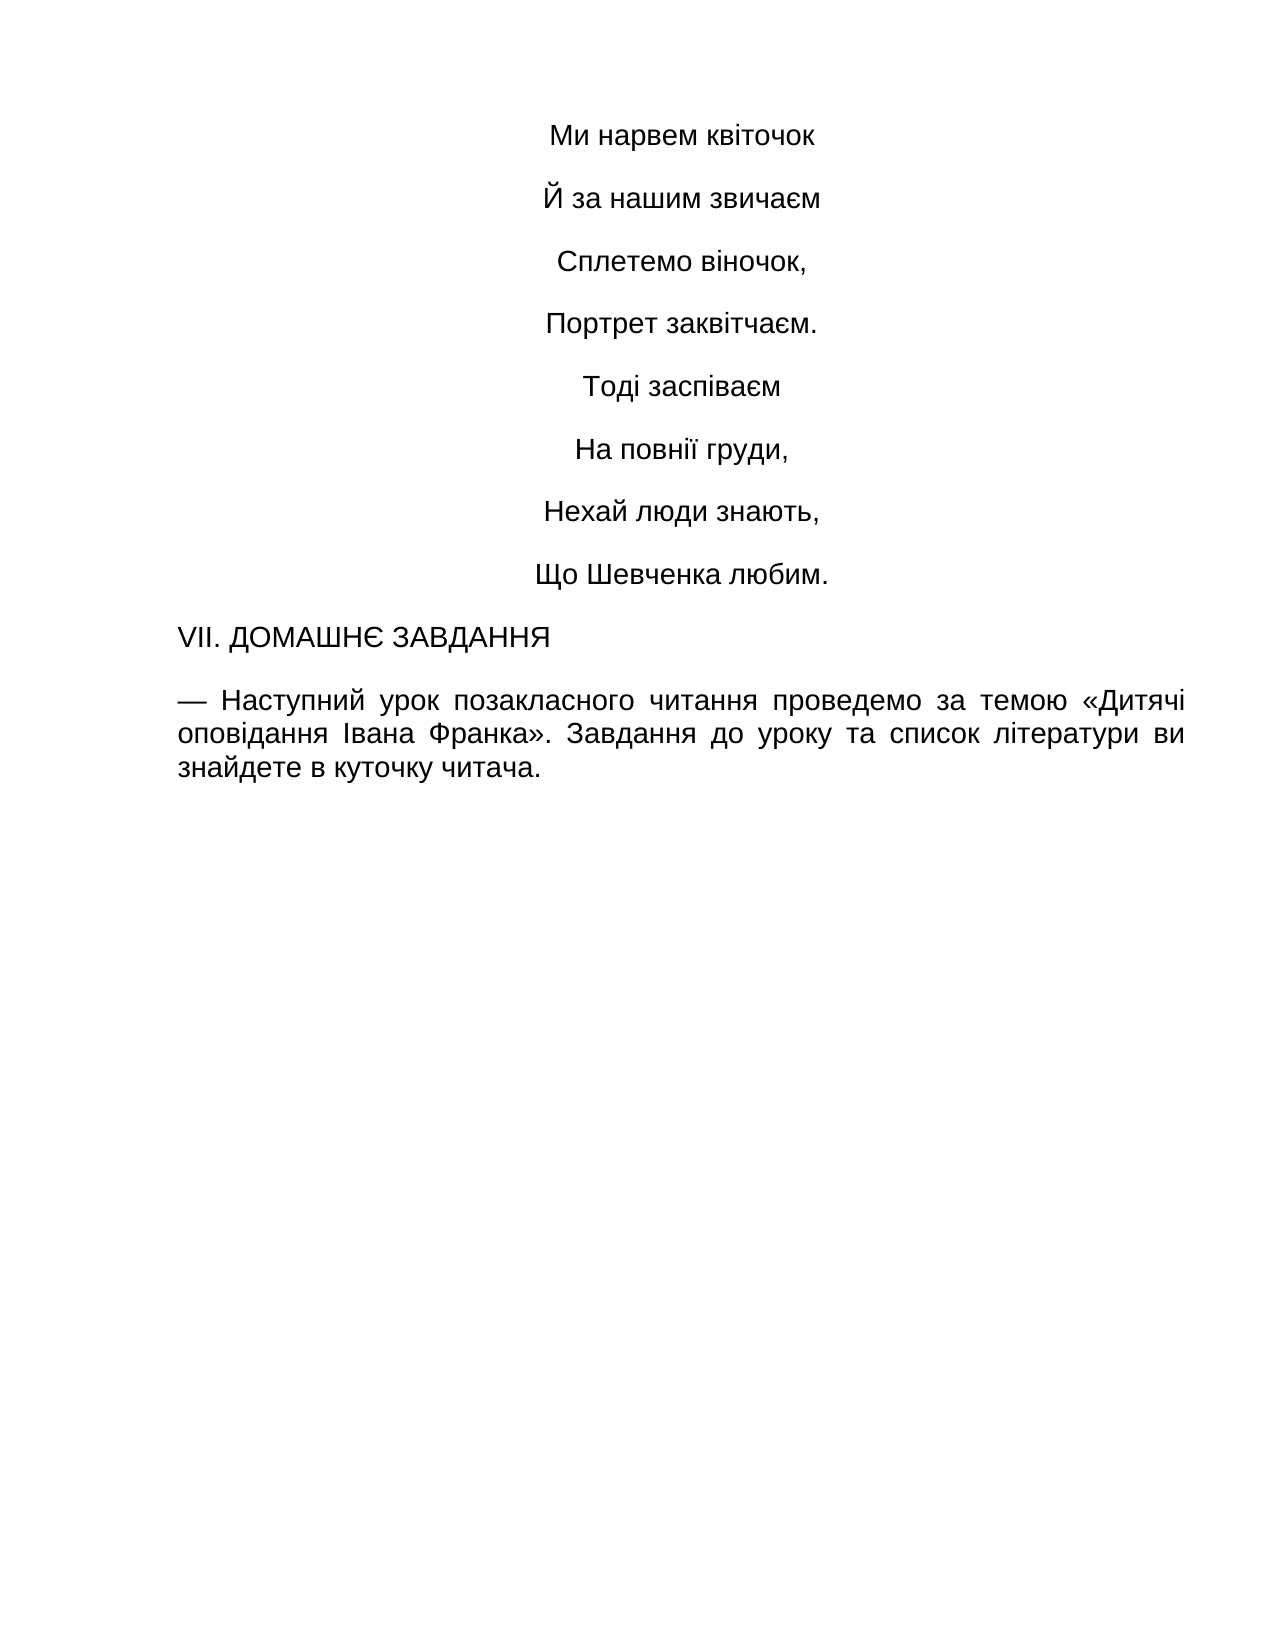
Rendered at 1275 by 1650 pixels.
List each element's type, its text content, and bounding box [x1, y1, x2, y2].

text Сплетемо віночок, [177, 243, 1186, 277]
text На повнії груди, [177, 432, 1186, 465]
text Нехай люди знають, [177, 494, 1186, 528]
text Тоді заспіваєм [177, 369, 1186, 402]
text Що Шевченка любим. [177, 557, 1186, 591]
text Ми нарвем квіточок [177, 118, 1186, 152]
text VII. ДОМАШНЄ ЗАВДАННЯ [177, 620, 1186, 653]
text — Наступний урок позакласного читання проведемо за темою «Дитячі оповідання Івана Франка». Завдання до уроку та список літератури ви знайдете в куточку читача. [177, 682, 1186, 783]
text Портрет заквітчаєм. [177, 306, 1186, 340]
text Й за нашим звичаєм [177, 181, 1186, 214]
